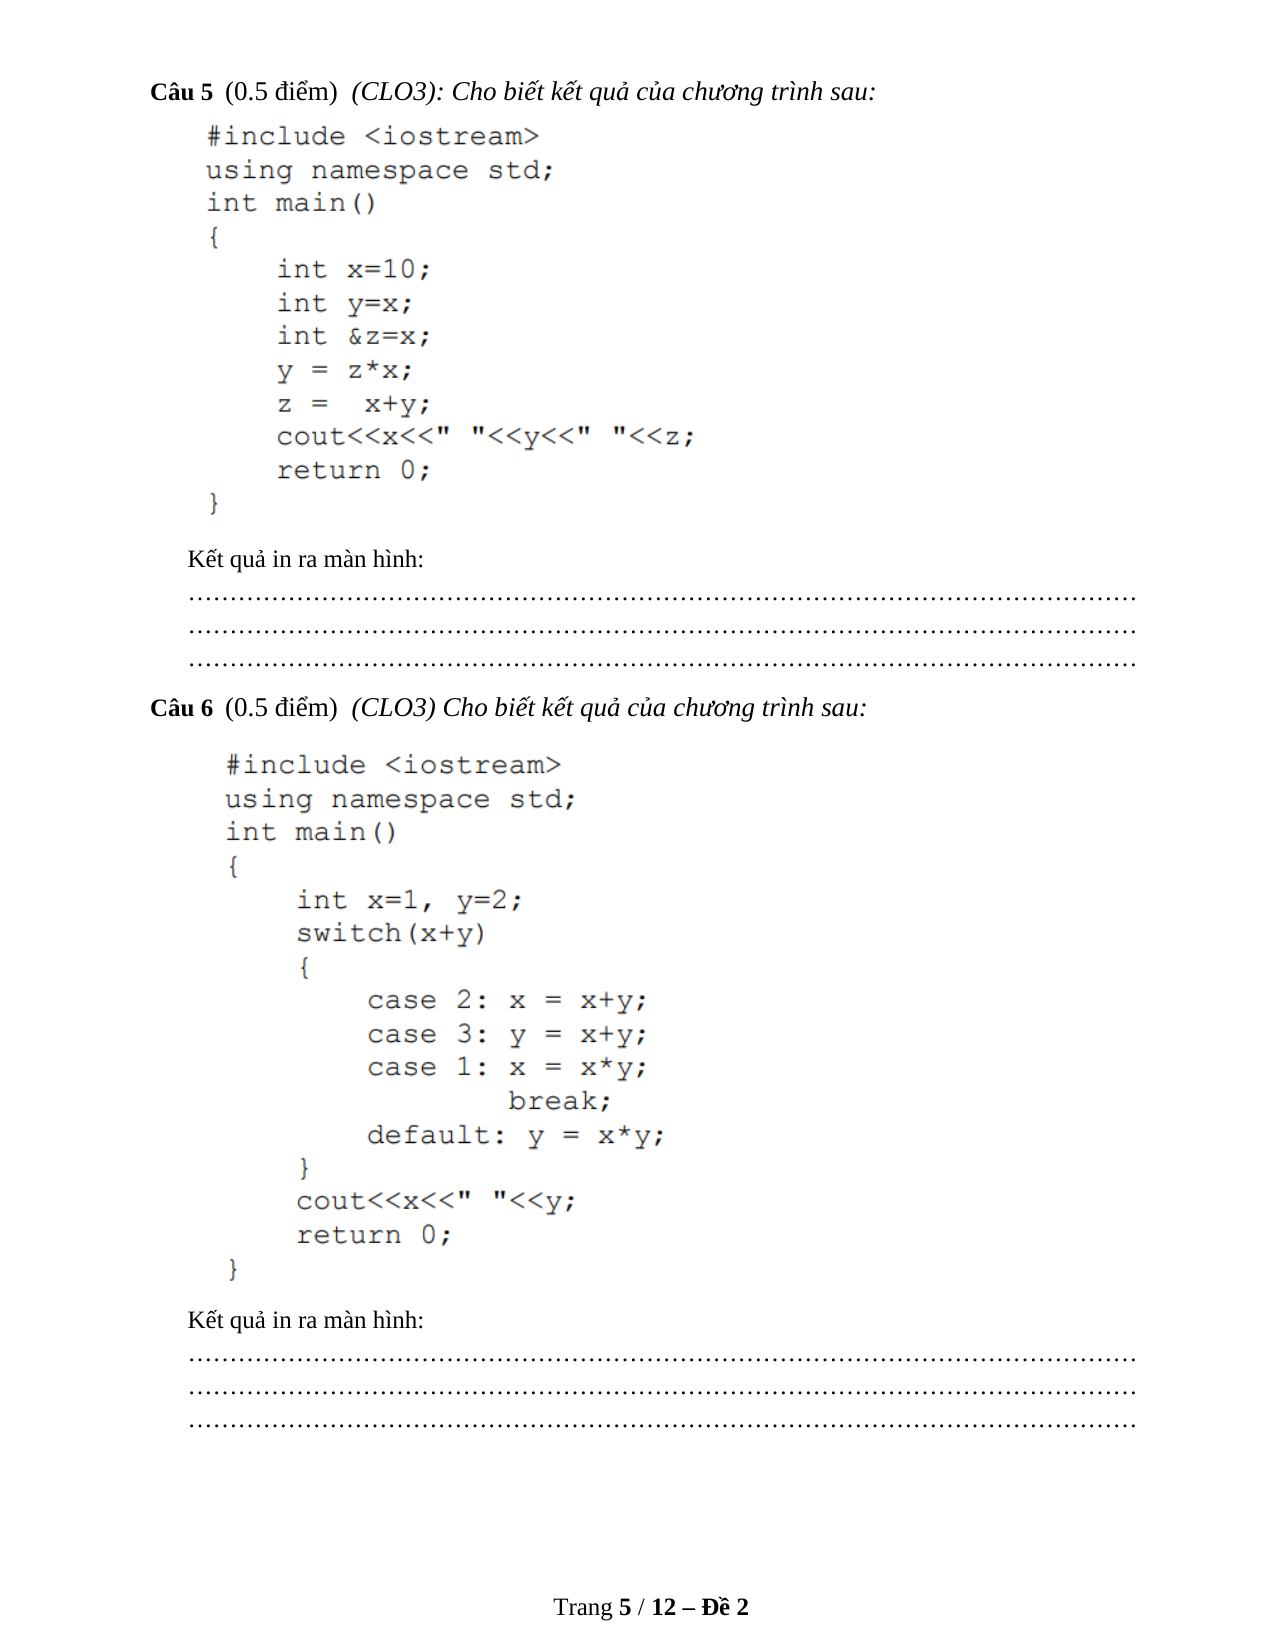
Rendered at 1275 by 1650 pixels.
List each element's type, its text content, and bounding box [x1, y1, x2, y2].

list (0.5 điểm) (CLO3) Cho biết kết quả của chương trình sau: [150, 691, 1152, 722]
picture [187, 119, 807, 526]
text Kết quả in ra màn hình: ……………………………………………………………………………………………………………………………………………………………………………………………………………………………………………………………………………………………………………… [187, 544, 1152, 672]
picture [187, 735, 820, 1286]
list (0.5 điểm) (CLO3): Cho biết kết quả của chương trình sau: [150, 75, 1152, 106]
text Kết quả in ra màn hình: ……………………………………………………………………………………………………………………………………………………………………………………………………………………………………………………………………………………………………………… [187, 1305, 1152, 1433]
